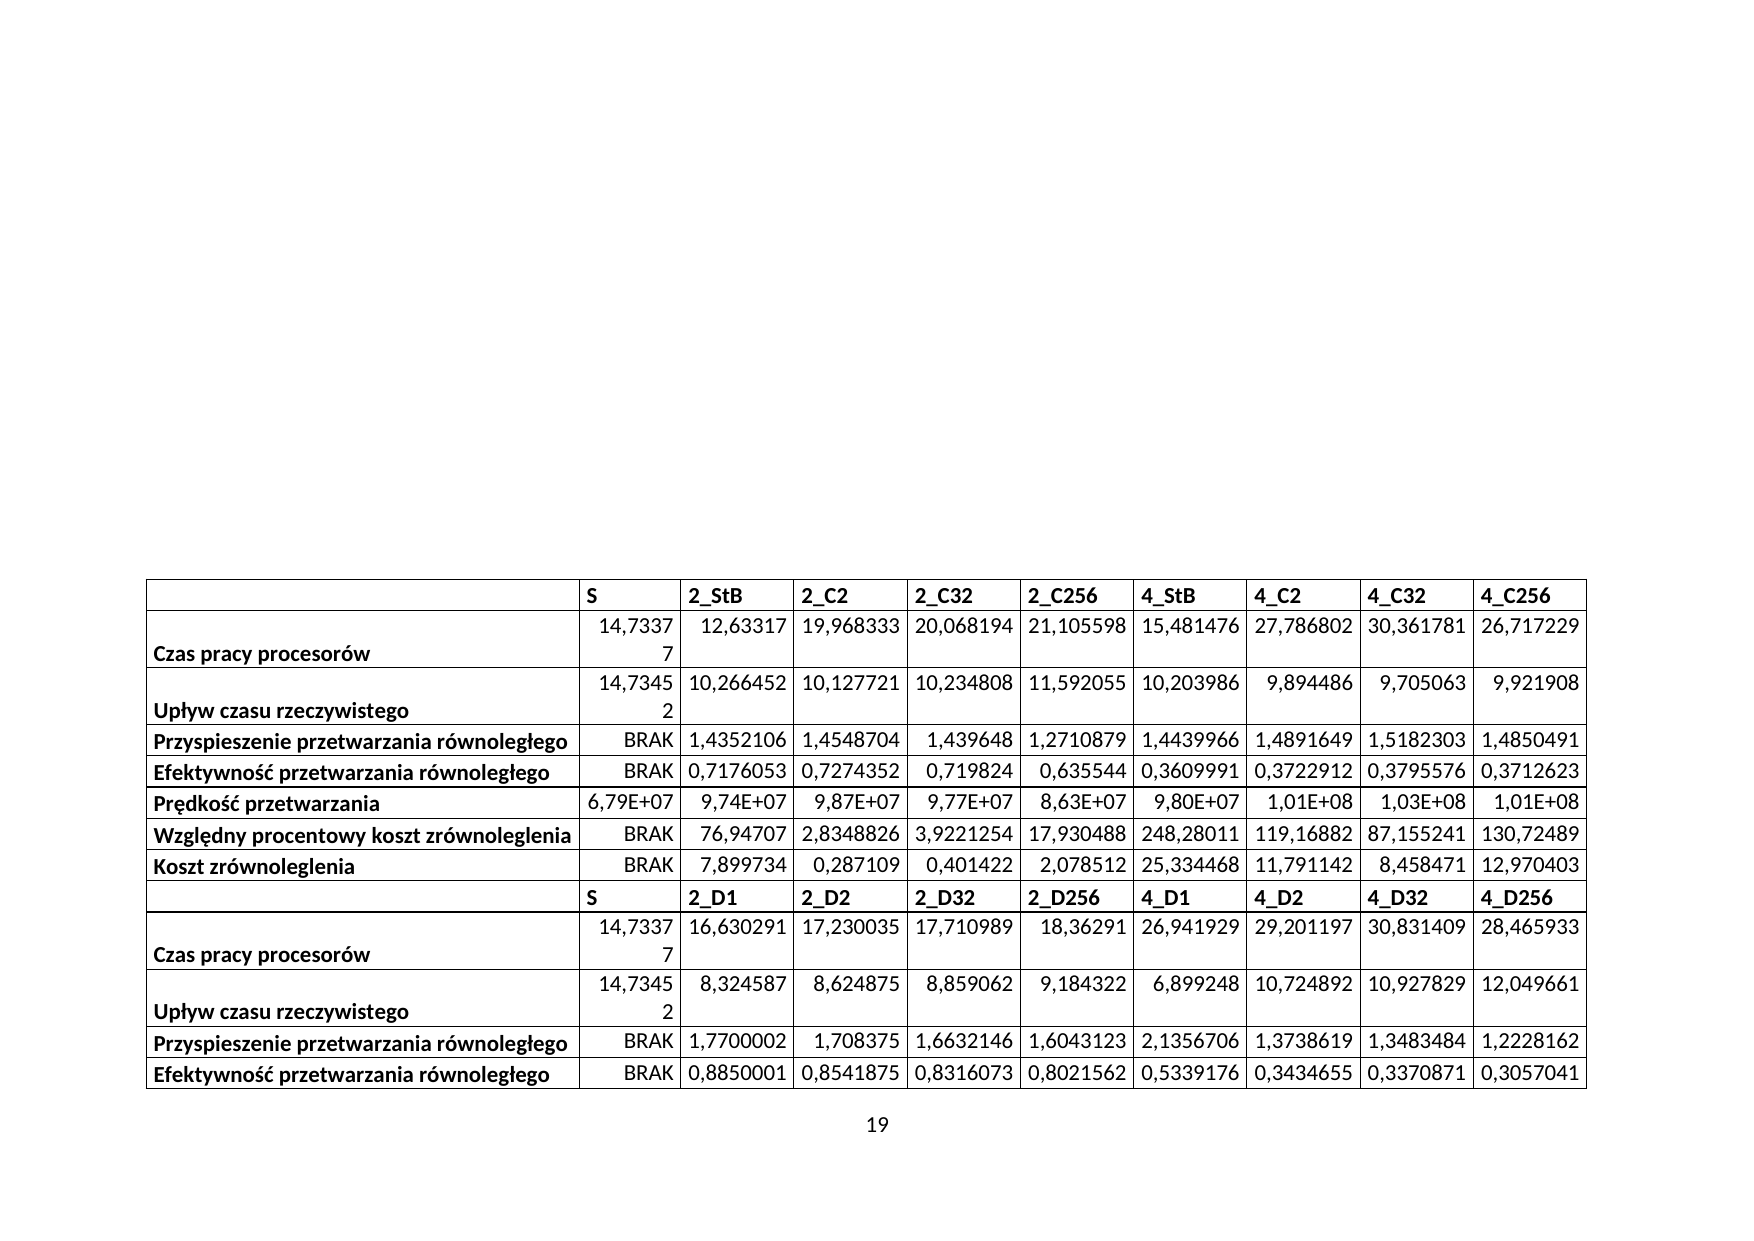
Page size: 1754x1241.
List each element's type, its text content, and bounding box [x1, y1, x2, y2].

table_cell 76,94707 [681, 819, 793, 849]
table_cell 130,72489 [1474, 819, 1586, 849]
table_cell 1,2710879 [1021, 725, 1133, 755]
table_cell 0,7274352 [794, 756, 907, 786]
table_cell 26,717229 [1474, 611, 1586, 667]
table_cell 8,859062 [908, 970, 1020, 1026]
table_cell 0,3722912 [1247, 756, 1360, 786]
table_cell 9,80E+07 [1134, 788, 1246, 818]
table_cell BRAK [580, 850, 680, 880]
table_cell 1,03E+08 [1361, 788, 1473, 818]
table_cell 10,266452 [681, 668, 793, 724]
table_header 2_C32 [908, 580, 1020, 610]
table_cell 1,4548704 [794, 725, 907, 755]
table_cell BRAK [580, 1027, 680, 1057]
table_cell 0,3370871 [1361, 1058, 1473, 1088]
table_cell Upływ czasu rzeczywistego [147, 668, 579, 724]
table_cell 16,630291 [681, 913, 793, 968]
table_cell 8,458471 [1361, 850, 1473, 880]
table_cell Względny procentowy koszt zrównoleglenia [147, 819, 579, 849]
table_cell 0,8541875 [794, 1058, 907, 1088]
table_cell Efektywność przetwarzania równoległego [147, 1058, 579, 1088]
table_cell 18,36291 [1021, 913, 1133, 968]
table_cell Koszt zrównoleglenia [147, 850, 579, 880]
table_cell 1,4891649 [1247, 725, 1360, 755]
table_cell 11,592055 [1021, 668, 1133, 724]
table_cell 12,049661 [1474, 970, 1586, 1026]
table_cell 9,77E+07 [908, 788, 1020, 818]
table_cell 1,4352106 [681, 725, 793, 755]
table_cell 6,899248 [1134, 970, 1246, 1026]
table_header 4_StB [1134, 580, 1246, 610]
table_cell 29,201197 [1247, 913, 1360, 968]
table_cell 1,3483484 [1361, 1027, 1473, 1057]
table_cell 17,230035 [794, 913, 907, 968]
table_cell 4_D1 [1134, 881, 1246, 911]
table_cell 2,078512 [1021, 850, 1133, 880]
table_cell 9,921908 [1474, 668, 1586, 724]
table_cell 1,01E+08 [1247, 788, 1360, 818]
table_cell 0,3057041 [1474, 1058, 1586, 1088]
table_cell 0,3712623 [1474, 756, 1586, 786]
table_cell 10,724892 [1247, 970, 1360, 1026]
table_cell 1,7700002 [681, 1027, 793, 1057]
table_cell 26,941929 [1134, 913, 1246, 968]
table_header 4_C256 [1474, 580, 1586, 610]
table_cell 0,3609991 [1134, 756, 1246, 786]
table_cell 11,791142 [1247, 850, 1360, 880]
table_cell BRAK [580, 725, 680, 755]
table_cell Czas pracy procesorów [147, 611, 579, 667]
table_cell 25,334468 [1134, 850, 1246, 880]
table_cell [147, 881, 579, 911]
table_cell 0,8316073 [908, 1058, 1020, 1088]
table_cell 2_D32 [908, 881, 1020, 911]
table_cell 2,8348826 [794, 819, 907, 849]
table_cell BRAK [580, 1058, 680, 1088]
table_header 4_C2 [1247, 580, 1360, 610]
table_cell 1,4439966 [1134, 725, 1246, 755]
table_cell 14,73377 [580, 611, 680, 667]
table_cell 9,894486 [1247, 668, 1360, 724]
table_header S [580, 580, 680, 610]
table_cell 87,155241 [1361, 819, 1473, 849]
table_cell 14,73377 [580, 913, 680, 968]
table_cell 10,234808 [908, 668, 1020, 724]
table_cell 20,068194 [908, 611, 1020, 667]
table_cell 3,9221254 [908, 819, 1020, 849]
table_cell 1,2228162 [1474, 1027, 1586, 1057]
table_cell 0,8850001 [681, 1058, 793, 1088]
table_cell 10,127721 [794, 668, 907, 724]
table_cell 0,5339176 [1134, 1058, 1246, 1088]
table_cell 0,401422 [908, 850, 1020, 880]
table_cell Prędkość przetwarzania [147, 788, 579, 818]
table_cell 14,73452 [580, 668, 680, 724]
table_cell Przyspieszenie przetwarzania równoległego [147, 725, 579, 755]
table_cell 0,3795576 [1361, 756, 1473, 786]
table_cell 0,287109 [794, 850, 907, 880]
table_cell 28,465933 [1474, 913, 1586, 968]
table_cell 17,710989 [908, 913, 1020, 968]
table_header [147, 580, 579, 610]
table_header 2_C256 [1021, 580, 1133, 610]
table_cell 9,705063 [1361, 668, 1473, 724]
table_cell 1,5182303 [1361, 725, 1473, 755]
table_cell 1,3738619 [1247, 1027, 1360, 1057]
table_cell 7,899734 [681, 850, 793, 880]
table_cell Efektywność przetwarzania równoległego [147, 756, 579, 786]
table_cell 0,7176053 [681, 756, 793, 786]
table_cell 0,719824 [908, 756, 1020, 786]
table_cell 2_D256 [1021, 881, 1133, 911]
table_cell 6,79E+07 [580, 788, 680, 818]
table_cell 9,87E+07 [794, 788, 907, 818]
table_cell 17,930488 [1021, 819, 1133, 849]
table_cell 10,203986 [1134, 668, 1246, 724]
table_cell 1,6043123 [1021, 1027, 1133, 1057]
table_cell 1,4850491 [1474, 725, 1586, 755]
table_header 2_StB [681, 580, 793, 610]
table_cell 1,708375 [794, 1027, 907, 1057]
table_cell 14,73452 [580, 970, 680, 1026]
table_cell 248,28011 [1134, 819, 1246, 849]
table_cell 2,1356706 [1134, 1027, 1246, 1057]
table_cell 19,968333 [794, 611, 907, 667]
table_cell 9,184322 [1021, 970, 1133, 1026]
table_cell 0,8021562 [1021, 1058, 1133, 1088]
table_cell 119,16882 [1247, 819, 1360, 849]
table_cell 4_D32 [1361, 881, 1473, 911]
table_cell 2_D2 [794, 881, 907, 911]
table_cell Upływ czasu rzeczywistego [147, 970, 579, 1026]
table_cell S [580, 881, 680, 911]
table_cell 1,01E+08 [1474, 788, 1586, 818]
table_cell 30,361781 [1361, 611, 1473, 667]
table_cell 4_D2 [1247, 881, 1360, 911]
table_cell 1,6632146 [908, 1027, 1020, 1057]
table_cell 1,439648 [908, 725, 1020, 755]
table_header 4_C32 [1361, 580, 1473, 610]
table_cell 15,481476 [1134, 611, 1246, 667]
table_cell 2_D1 [681, 881, 793, 911]
table_cell 4_D256 [1474, 881, 1586, 911]
table_cell 12,63317 [681, 611, 793, 667]
table_cell 30,831409 [1361, 913, 1473, 968]
table_cell 0,635544 [1021, 756, 1133, 786]
table_cell 0,3434655 [1247, 1058, 1360, 1088]
table_cell BRAK [580, 756, 680, 786]
table_cell 8,324587 [681, 970, 793, 1026]
table_cell 8,624875 [794, 970, 907, 1026]
table_cell 8,63E+07 [1021, 788, 1133, 818]
table_cell 9,74E+07 [681, 788, 793, 818]
table_cell Przyspieszenie przetwarzania równoległego [147, 1027, 579, 1057]
table_cell 27,786802 [1247, 611, 1360, 667]
table_cell 10,927829 [1361, 970, 1473, 1026]
table_header 2_C2 [794, 580, 907, 610]
table_cell Czas pracy procesorów [147, 913, 579, 968]
table_cell BRAK [580, 819, 680, 849]
table_cell 21,105598 [1021, 611, 1133, 667]
table_cell 12,970403 [1474, 850, 1586, 880]
